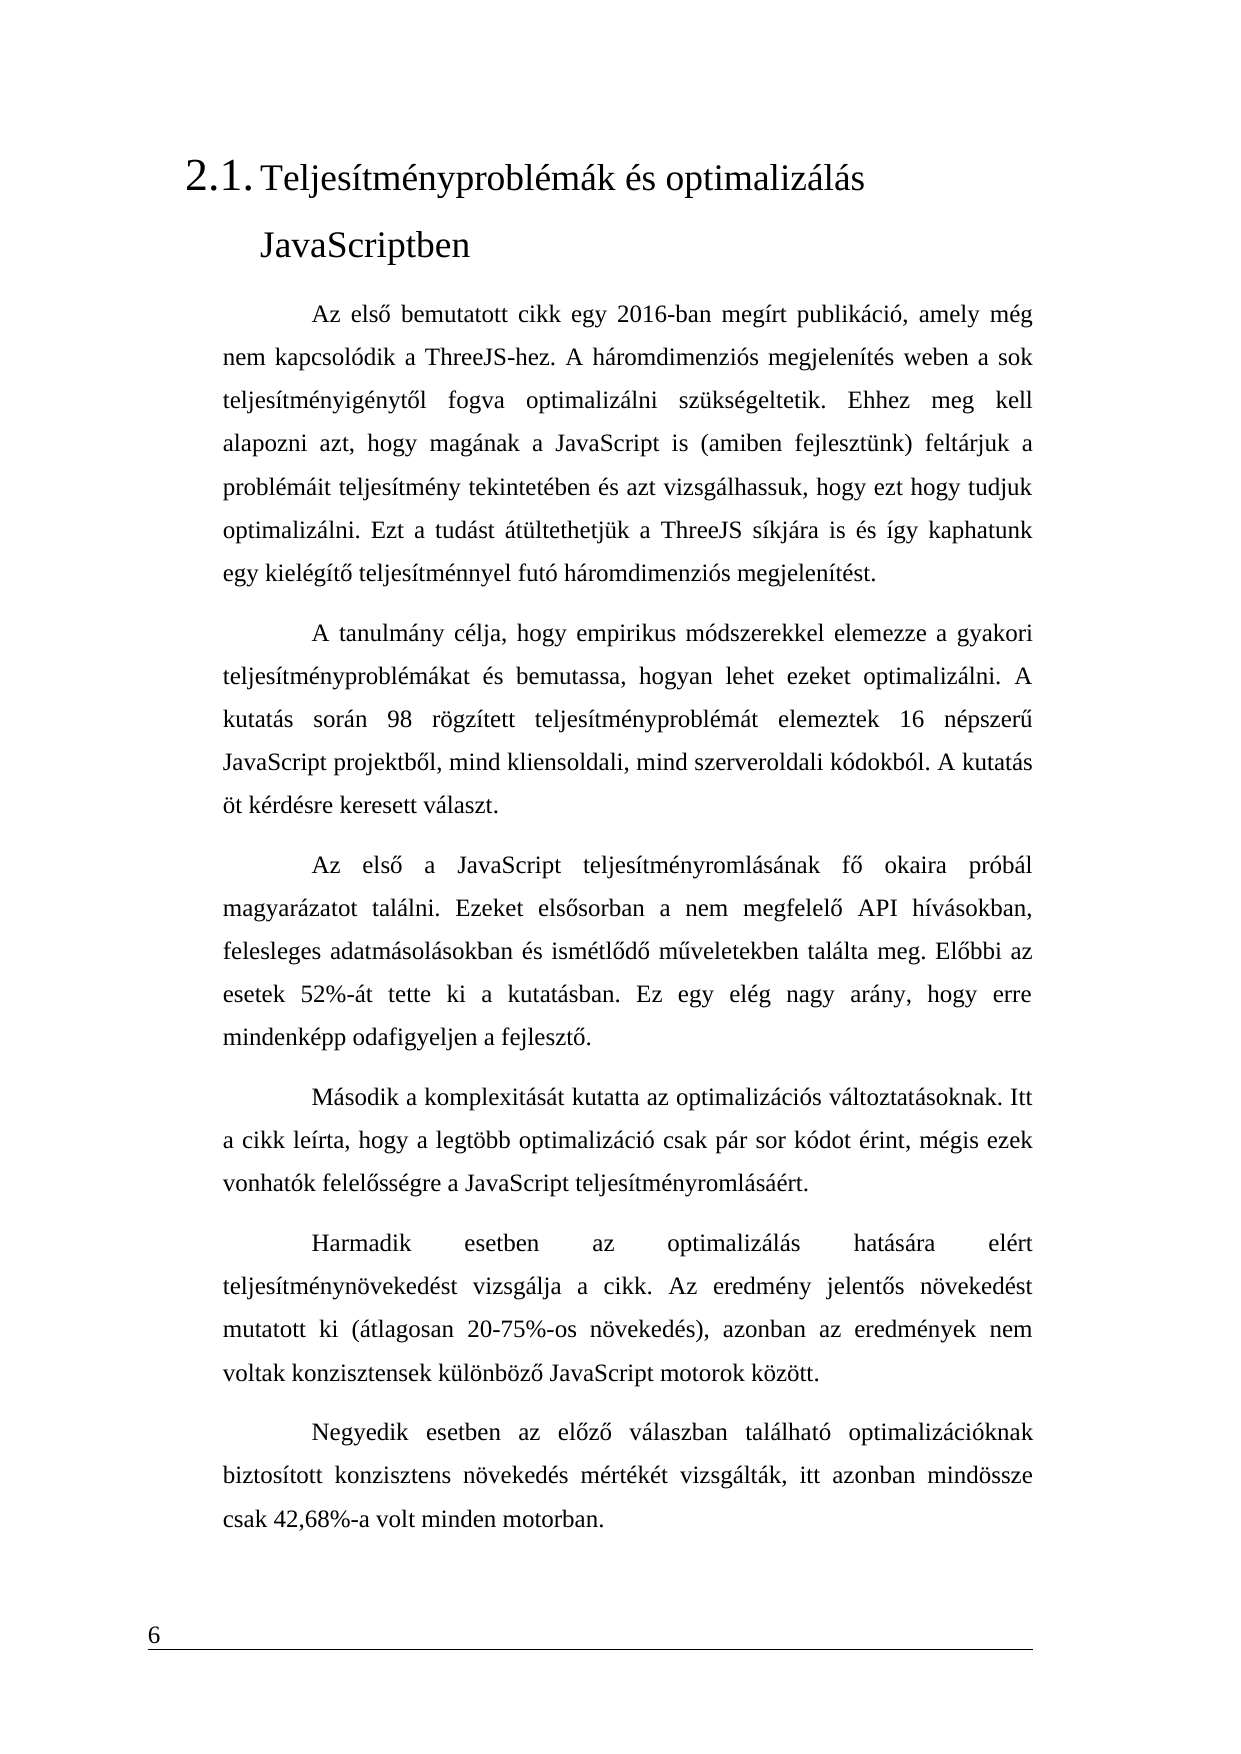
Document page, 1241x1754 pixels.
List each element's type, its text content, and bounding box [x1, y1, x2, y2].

text A tanulmány célja, hogy empirikus módszerekkel elemezze a gyakori teljesítményproblémákat és bemutassa, hogyan lehet ezeket optimalizálni. A kutatás során 98 rögzített teljesítményproblémát elemeztek 16 népszerű JavaScript projektből, mind kliensoldali, mind szerveroldali kódokból. A kutatás öt kérdésre keresett választ. [223, 618, 1033, 819]
text Negyedik esetben az előző válaszban található optimalizációknak biztosított konzisztens növekedés mértékét vizsgálták, itt azonban mindössze csak 42,68%-a volt minden motorban. [223, 1417, 1033, 1532]
text Harmadik esetben az optimalizálás hatására elért teljesítménynövekedést vizsgálja a cikk. Az eredmény jelentős növekedést mutatott ki (átlagosan 20-75%-os növekedés), azonban az eredmények nem voltak konzisztensek különböző JavaScript motorok között. [223, 1228, 1033, 1386]
subtitle Teljesítményproblémák és optimalizálás JavaScriptben [185, 148, 1033, 265]
text Második a komplexitását kutatta az optimalizációs változtatásoknak. Itt a cikk leírta, hogy a legtöbb optimalizáció csak pár sor kódot érint, mégis ezek vonhatók felelősségre a JavaScript teljesítményromlásáért. [223, 1082, 1033, 1197]
text Az első bemutatott cikk egy 2016-ban megírt publikáció, amely még nem kapcsolódik a ThreeJS-hez. A háromdimenziós megjelenítés weben a sok teljesítményigénytől fogva optimalizálni szükségeltetik. Ehhez meg kell alapozni azt, hogy magának a JavaScript is (amiben fejlesztünk) feltárjuk a problémáit teljesítmény tekintetében és azt vizsgálhassuk, hogy ezt hogy tudjuk optimalizálni. Ezt a tudást átültethetjük a ThreeJS síkjára is és így kaphatunk egy kielégítő teljesítménnyel futó háromdimenziós megjelenítést. [223, 299, 1033, 587]
text Az első a JavaScript teljesítményromlásának fő okaira próbál magyarázatot találni. Ezeket elsősorban a nem megfelelő API hívásokban, felesleges adatmásolásokban és ismétlődő műveletekben találta meg. Előbbi az esetek 52%-át tette ki a kutatásban. Ez egy elég nagy arány, hogy erre mindenképp odafigyeljen a fejlesztő. [223, 850, 1033, 1051]
